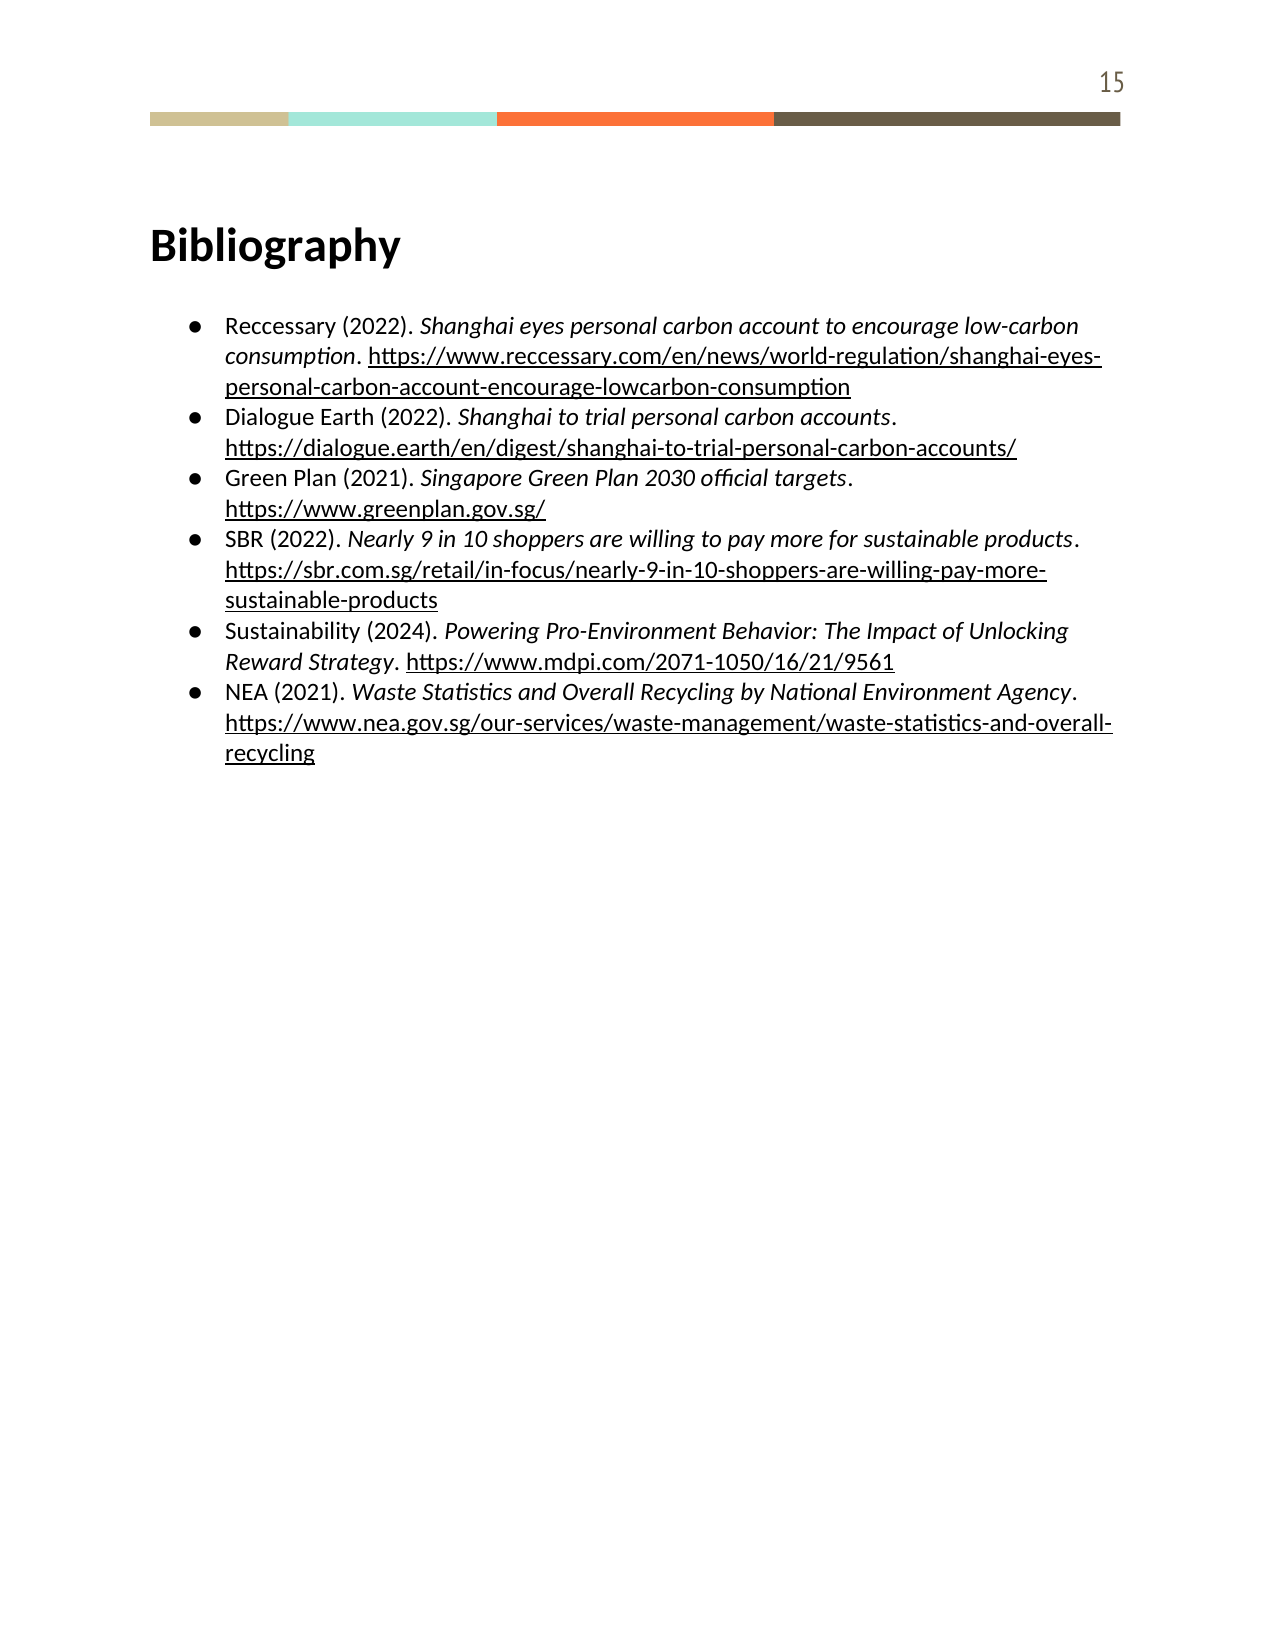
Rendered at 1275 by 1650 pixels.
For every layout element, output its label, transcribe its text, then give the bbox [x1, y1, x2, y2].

list SBR (2022). Nearly 9 in 10 shoppers are willing to pay more for sustainable products. https://sbr.com.sg/retail/in-focus/nearly-9-in-10-shoppers-are-willing-pay-more-sustainable-products [187, 524, 1125, 615]
list Sustainability (2024). Powering Pro-Environment Behavior: The Impact of Unlocking Reward Strategy. https://www.mdpi.com/2071-1050/16/21/9561 [187, 615, 1125, 676]
picture [150, 112, 1121, 126]
list Green Plan (2021). Singapore Green Plan 2030 official targets. https://www.greenplan.gov.sg/ [187, 463, 1125, 524]
subtitle Bibliography [150, 215, 1125, 273]
list Reccessary (2022). Shanghai eyes personal carbon account to encourage low-carbon consumption. https://www.reccessary.com/en/news/world-regulation/shanghai-eyes-personal-carbon-account-encourage-lowcarbon-consumption [187, 310, 1125, 402]
list NEA (2021). Waste Statistics and Overall Recycling by National Environment Agency. https://www.nea.gov.sg/our-services/waste-management/waste-statistics-and-overall-recycling [187, 676, 1125, 768]
list Dialogue Earth (2022). Shanghai to trial personal carbon accounts. https://dialogue.earth/en/digest/shanghai-to-trial-personal-carbon-accounts/ [187, 402, 1125, 463]
